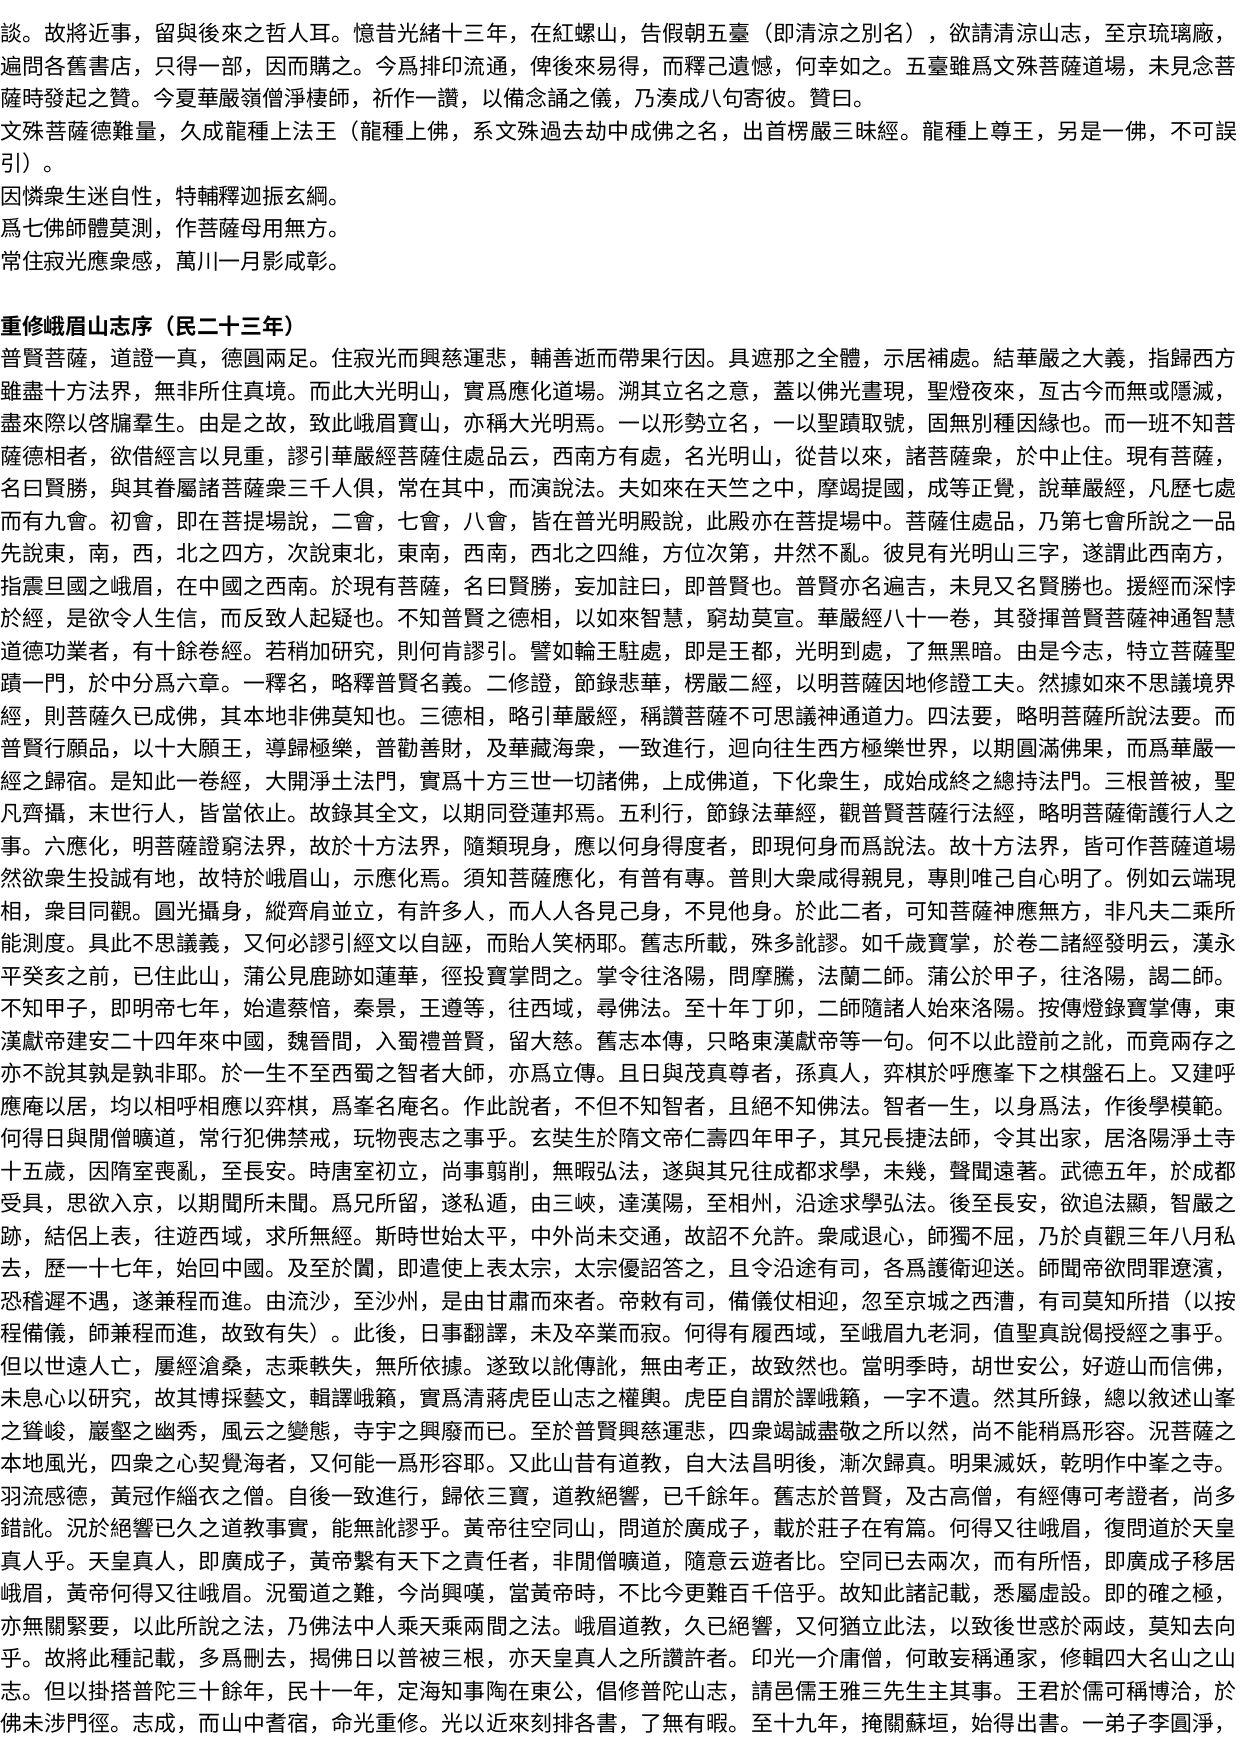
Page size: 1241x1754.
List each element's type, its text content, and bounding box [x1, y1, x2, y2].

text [0, 341, 1240, 1738]
text 文殊菩薩德難量，久成龍種上法王（龍種上佛，系文殊過去劫中成佛之名，出首楞嚴三昧經。龍種上尊王，另是一佛，不可誤引）。 [0, 113, 1240, 178]
text 常住寂光應衆感，萬川一月影咸彰。 [0, 243, 1240, 276]
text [0, 16, 1240, 113]
subtitle 重修峨眉山志序（民二十三年） [0, 308, 1240, 341]
text 爲七佛師體莫測，作菩薩母用無方。 [0, 211, 1240, 243]
text 因憐衆生迷自性，特輔釋迦振玄綱。 [0, 178, 1240, 211]
